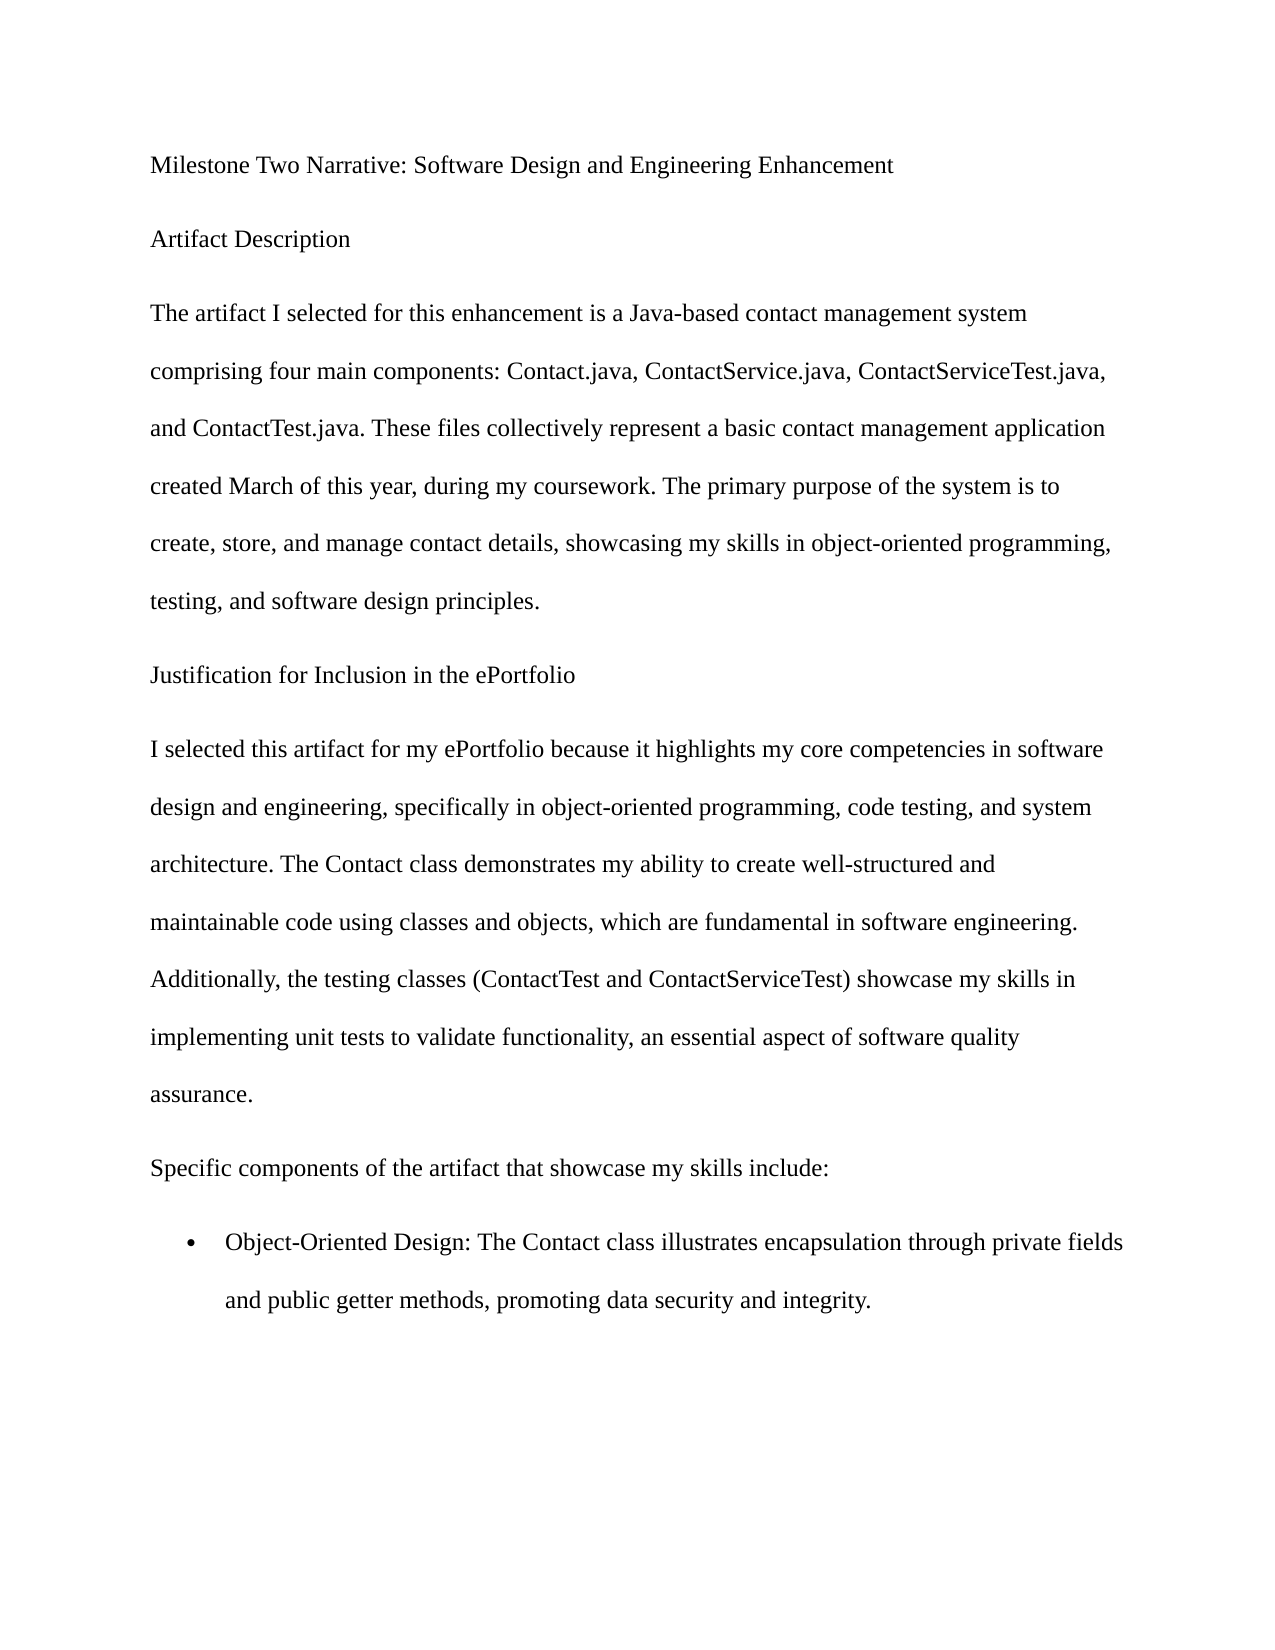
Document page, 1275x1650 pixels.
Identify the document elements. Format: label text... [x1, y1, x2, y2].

text The artifact I selected for this enhancement is a Java-based contact management system comprising four main components: Contact.java, ContactService.java, ContactServiceTest.java, and ContactTest.java. These files collectively represent a basic contact management application created March of this year, during my coursework. The primary purpose of the system is to create, store, and manage contact details, showcasing my skills in object-oriented programming, testing, and software design principles. [150, 298, 1125, 614]
text Justification for Inclusion in the ePortfolio [150, 660, 1125, 689]
text Milestone Two Narrative: Software Design and Engineering Enhancement [150, 150, 1125, 179]
text I selected this artifact for my ePortfolio because it highlights my core competencies in software design and engineering, specifically in object-oriented programming, code testing, and system architecture. The Contact class demonstrates my ability to create well-structured and maintainable code using classes and objects, which are fundamental in software engineering. Additionally, the testing classes (ContactTest and ContactServiceTest) showcase my skills in implementing unit tests to validate functionality, an essential aspect of software quality assurance. [150, 734, 1125, 1108]
text Artifact Description [150, 224, 1125, 253]
text Specific components of the artifact that showcase my skills include: [150, 1153, 1125, 1182]
list Object-Oriented Design: The Contact class illustrates encapsulation through private fields and public getter methods, promoting data security and integrity. [187, 1227, 1125, 1314]
